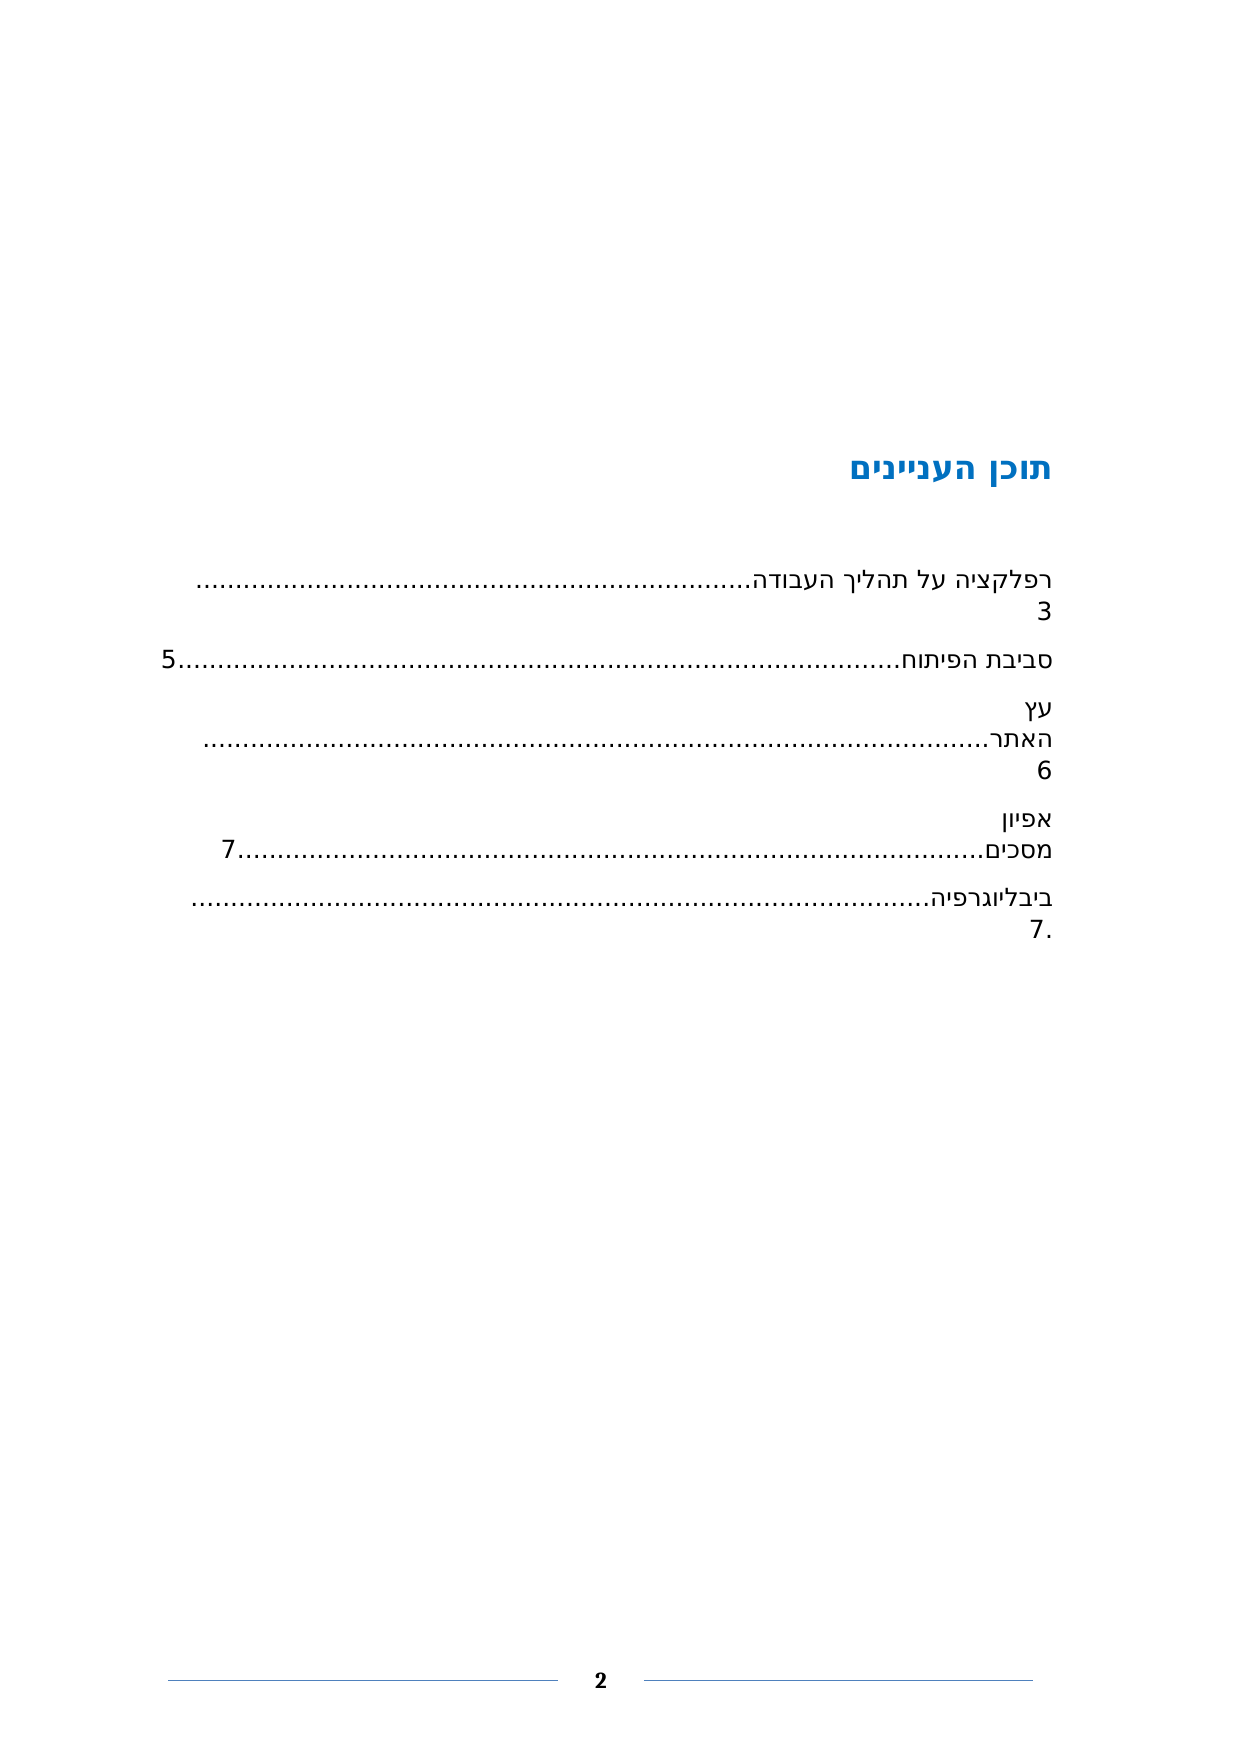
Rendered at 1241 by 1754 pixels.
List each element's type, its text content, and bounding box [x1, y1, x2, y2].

text רפלקציה על תהליך העבודה......................................................................3 [187, 565, 1053, 626]
subtitle תוכן העניינים [187, 449, 1053, 487]
text סביבת הפיתוח...........................................................................................5 [0, 645, 1053, 674]
text אפיון מסכים..............................................................................................7 [187, 804, 1053, 864]
text ביבליוגרפיה..............................................................................................7 [187, 883, 1053, 944]
text עץ האתר...................................................................................................6 [187, 693, 1053, 785]
